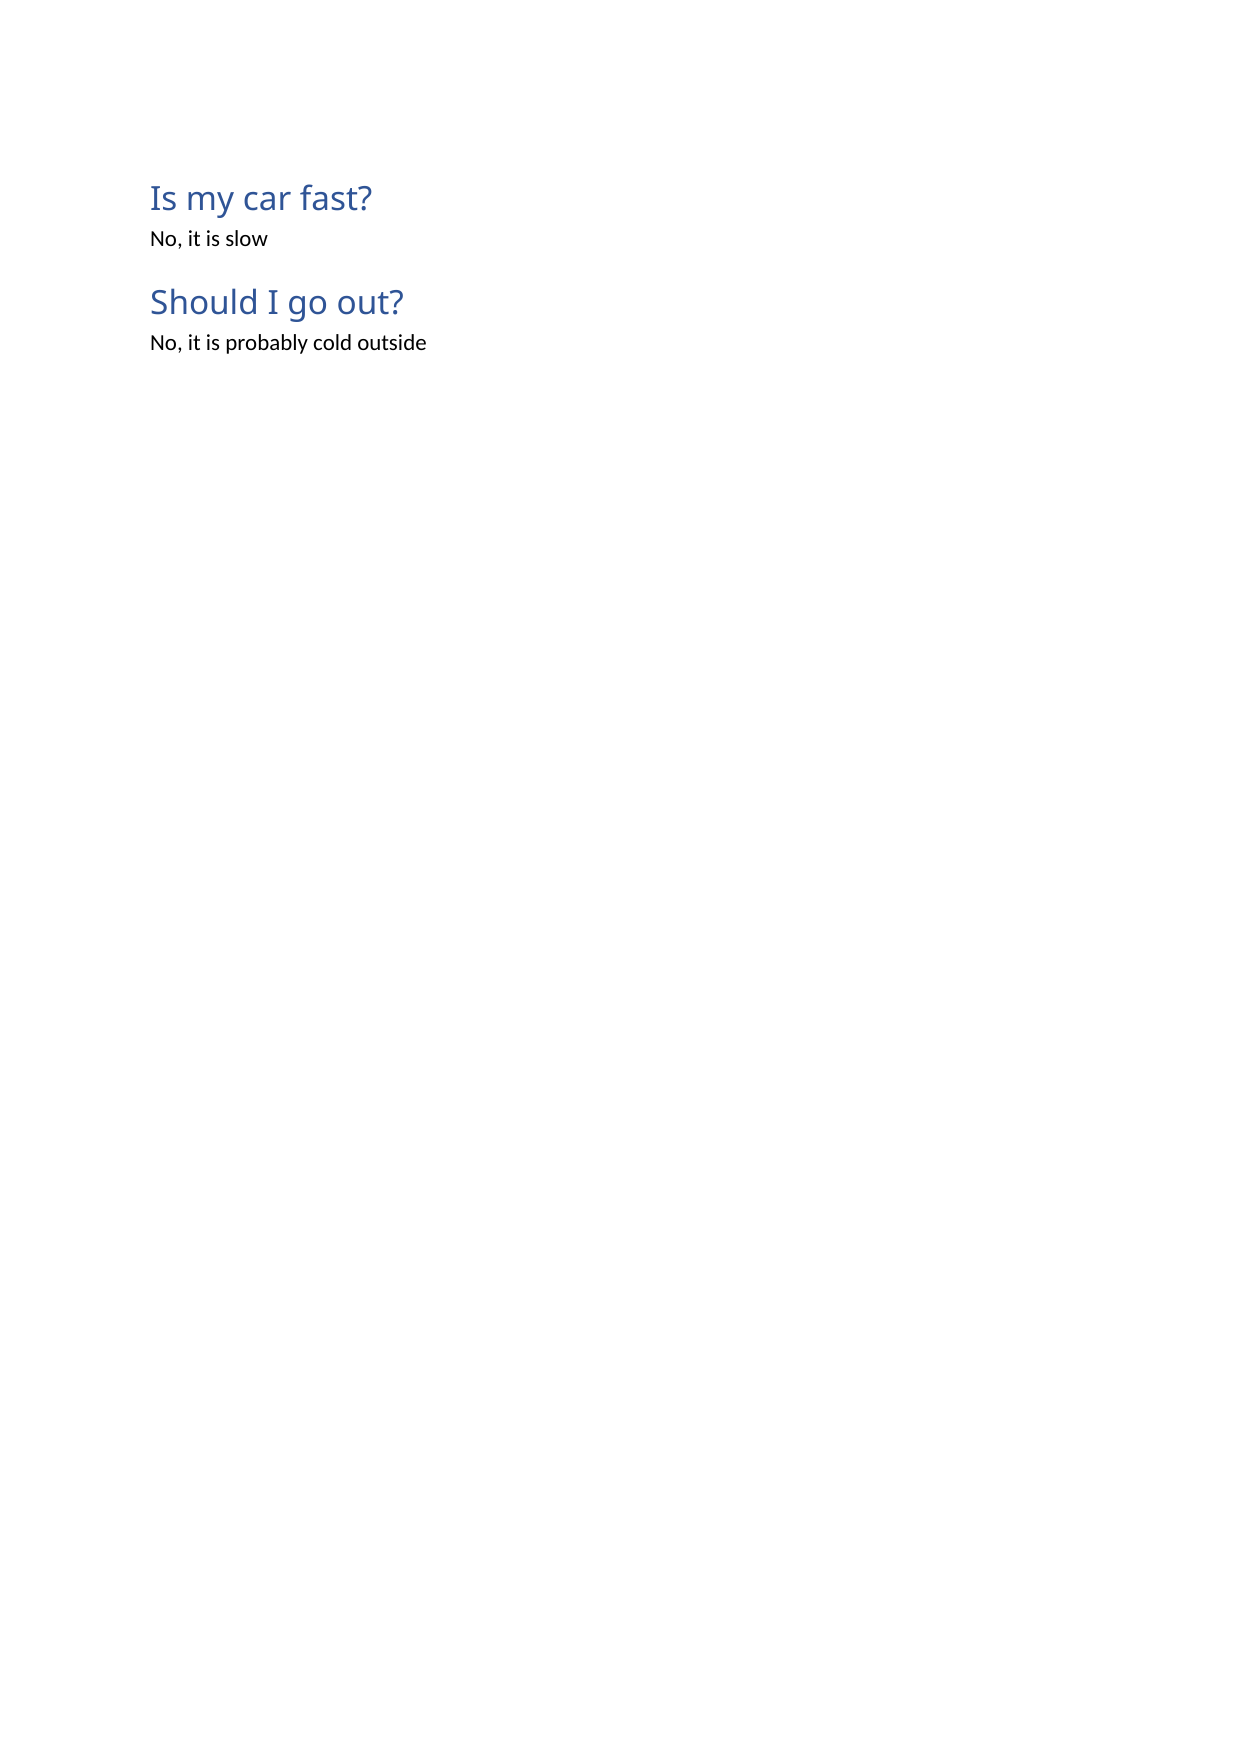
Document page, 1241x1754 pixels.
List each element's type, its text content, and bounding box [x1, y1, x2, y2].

text No, it is slow [150, 224, 1090, 252]
subtitle Should I go out? [150, 279, 1090, 324]
text No, it is probably cold outside [150, 328, 1090, 356]
subtitle Is my car fast? [150, 175, 1090, 220]
